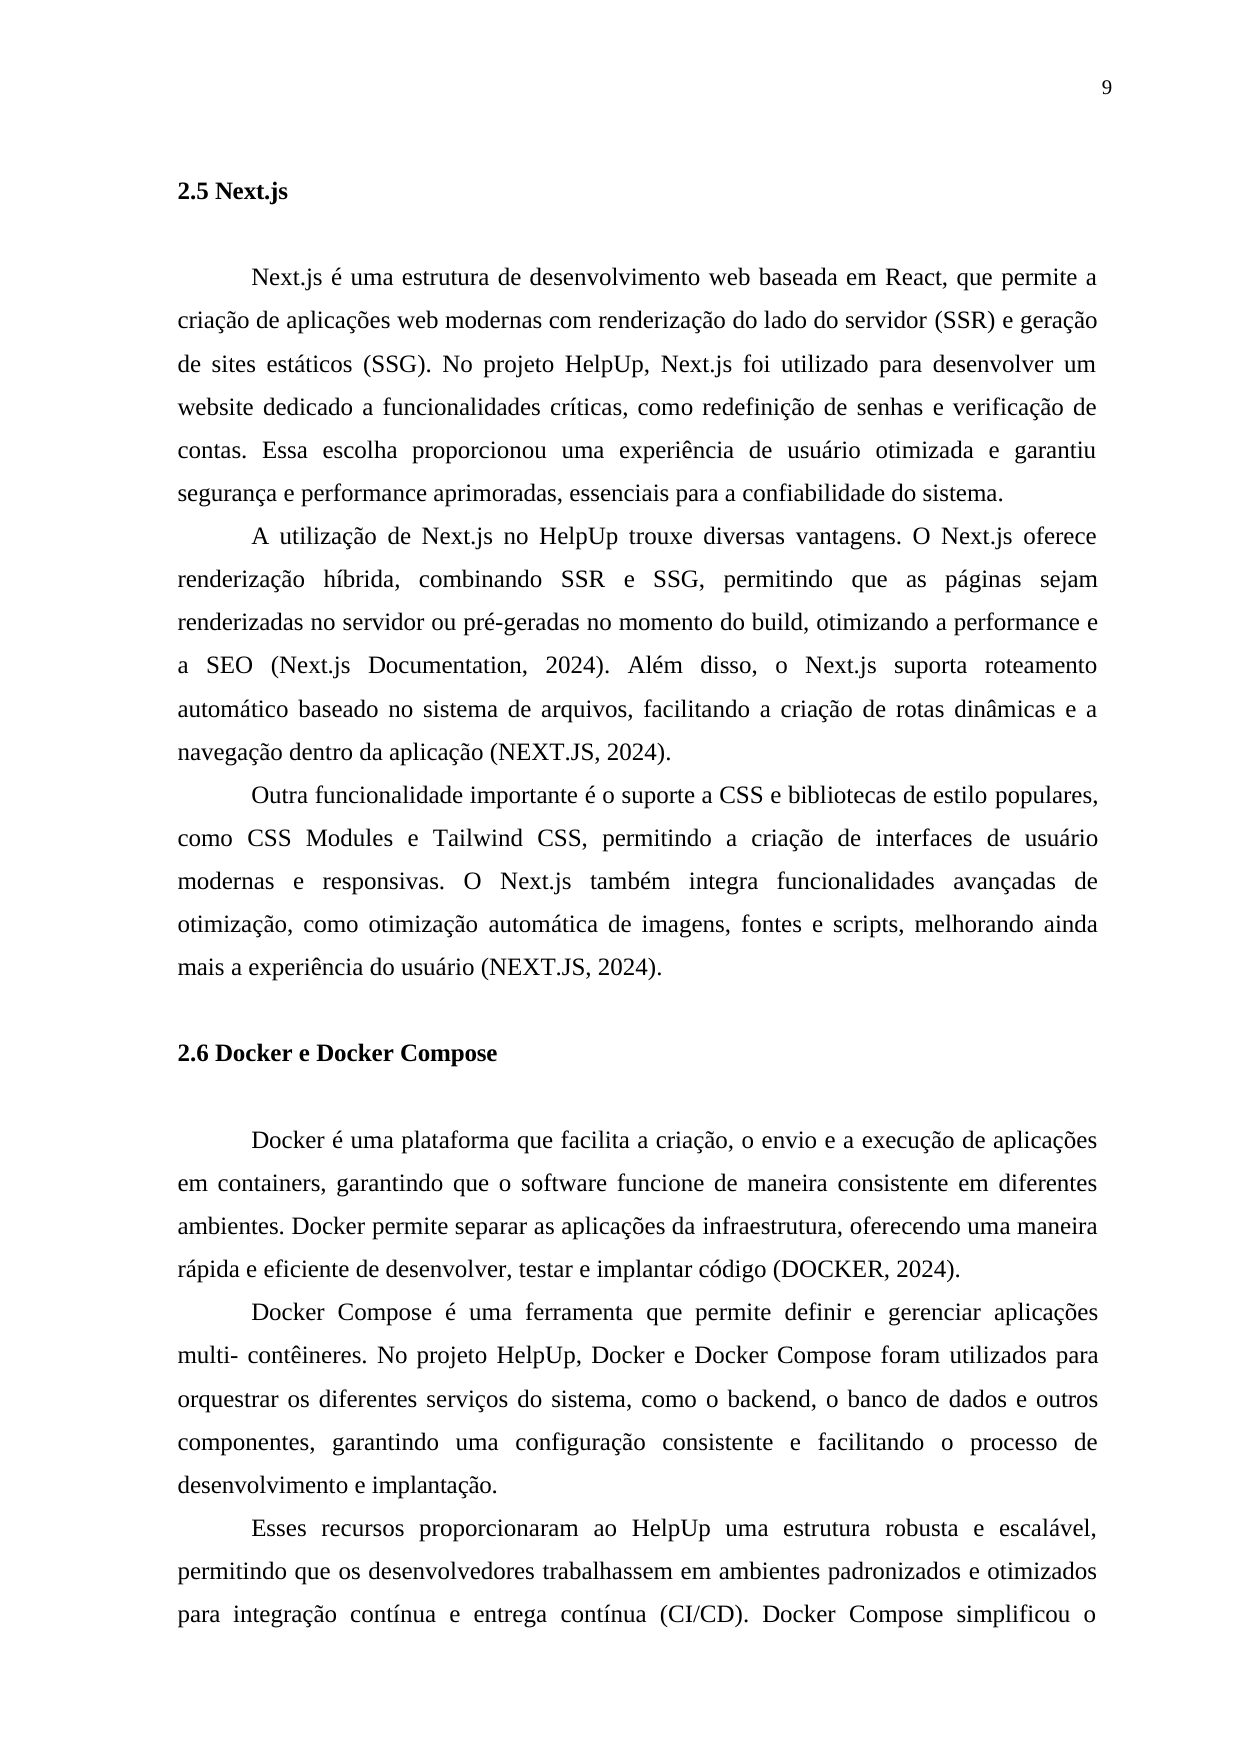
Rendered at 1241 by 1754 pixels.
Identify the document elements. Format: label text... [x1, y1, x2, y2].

subtitle Docker e Docker Compose [177, 1038, 1107, 1067]
text Docker é uma plataforma que facilita a criação, o envio e a execução de aplicações em containers, garantindo que o software funcione de maneira consistente em diferentes ambientes. Docker permite separar as aplicações da infraestrutura, oferecendo uma maneira rápida e eficiente de desenvolver, testar e implantar código (DOCKER, 2024). [177, 1125, 1098, 1283]
subtitle Next.js [177, 176, 1107, 205]
text Docker Compose é uma ferramenta que permite definir e gerenciar aplicações multi- contêineres. No projeto HelpUp, Docker e Docker Compose foram utilizados para orquestrar os diferentes serviços do sistema, como o backend, o banco de dados e outros componentes, garantindo uma configuração consistente e facilitando o processo de desenvolvimento e implantação. [177, 1297, 1098, 1499]
text Esses recursos proporcionaram ao HelpUp uma estrutura robusta e escalável, permitindo que os desenvolvedores trabalhassem em ambientes padronizados e otimizados para integração contínua e entrega contínua (CI/CD). Docker Compose simplificou o [177, 1513, 1098, 1628]
text Next.js é uma estrutura de desenvolvimento web baseada em React, que permite a criação de aplicações web modernas com renderização do lado do servidor (SSR) e geração de sites estáticos (SSG). No projeto HelpUp, Next.js foi utilizado para desenvolver um website dedicado a funcionalidades críticas, como redefinição de senhas e verificação de contas. Essa escolha proporcionou uma experiência de usuário otimizada e garantiu segurança e performance aprimoradas, essenciais para a confiabilidade do sistema. [177, 262, 1098, 507]
text Outra funcionalidade importante é o suporte a CSS e bibliotecas de estilo populares, como CSS Modules e Tailwind CSS, permitindo a criação de interfaces de usuário modernas e responsivas. O Next.js também integra funcionalidades avançadas de otimização, como otimização automática de imagens, fontes e scripts, melhorando ainda mais a experiência do usuário (NEXT.JS, 2024). [177, 780, 1098, 981]
text A utilização de Next.js no HelpUp trouxe diversas vantagens. O Next.js oferece renderização híbrida, combinando SSR e SSG, permitindo que as páginas sejam renderizadas no servidor ou pré-geradas no momento do build, otimizando a performance e a SEO (Next.js Documentation, 2024). Além disso, o Next.js suporta roteamento automático baseado no sistema de arquivos, facilitando a criação de rotas dinâmicas e a navegação dentro da aplicação (NEXT.JS, 2024). [177, 521, 1098, 766]
